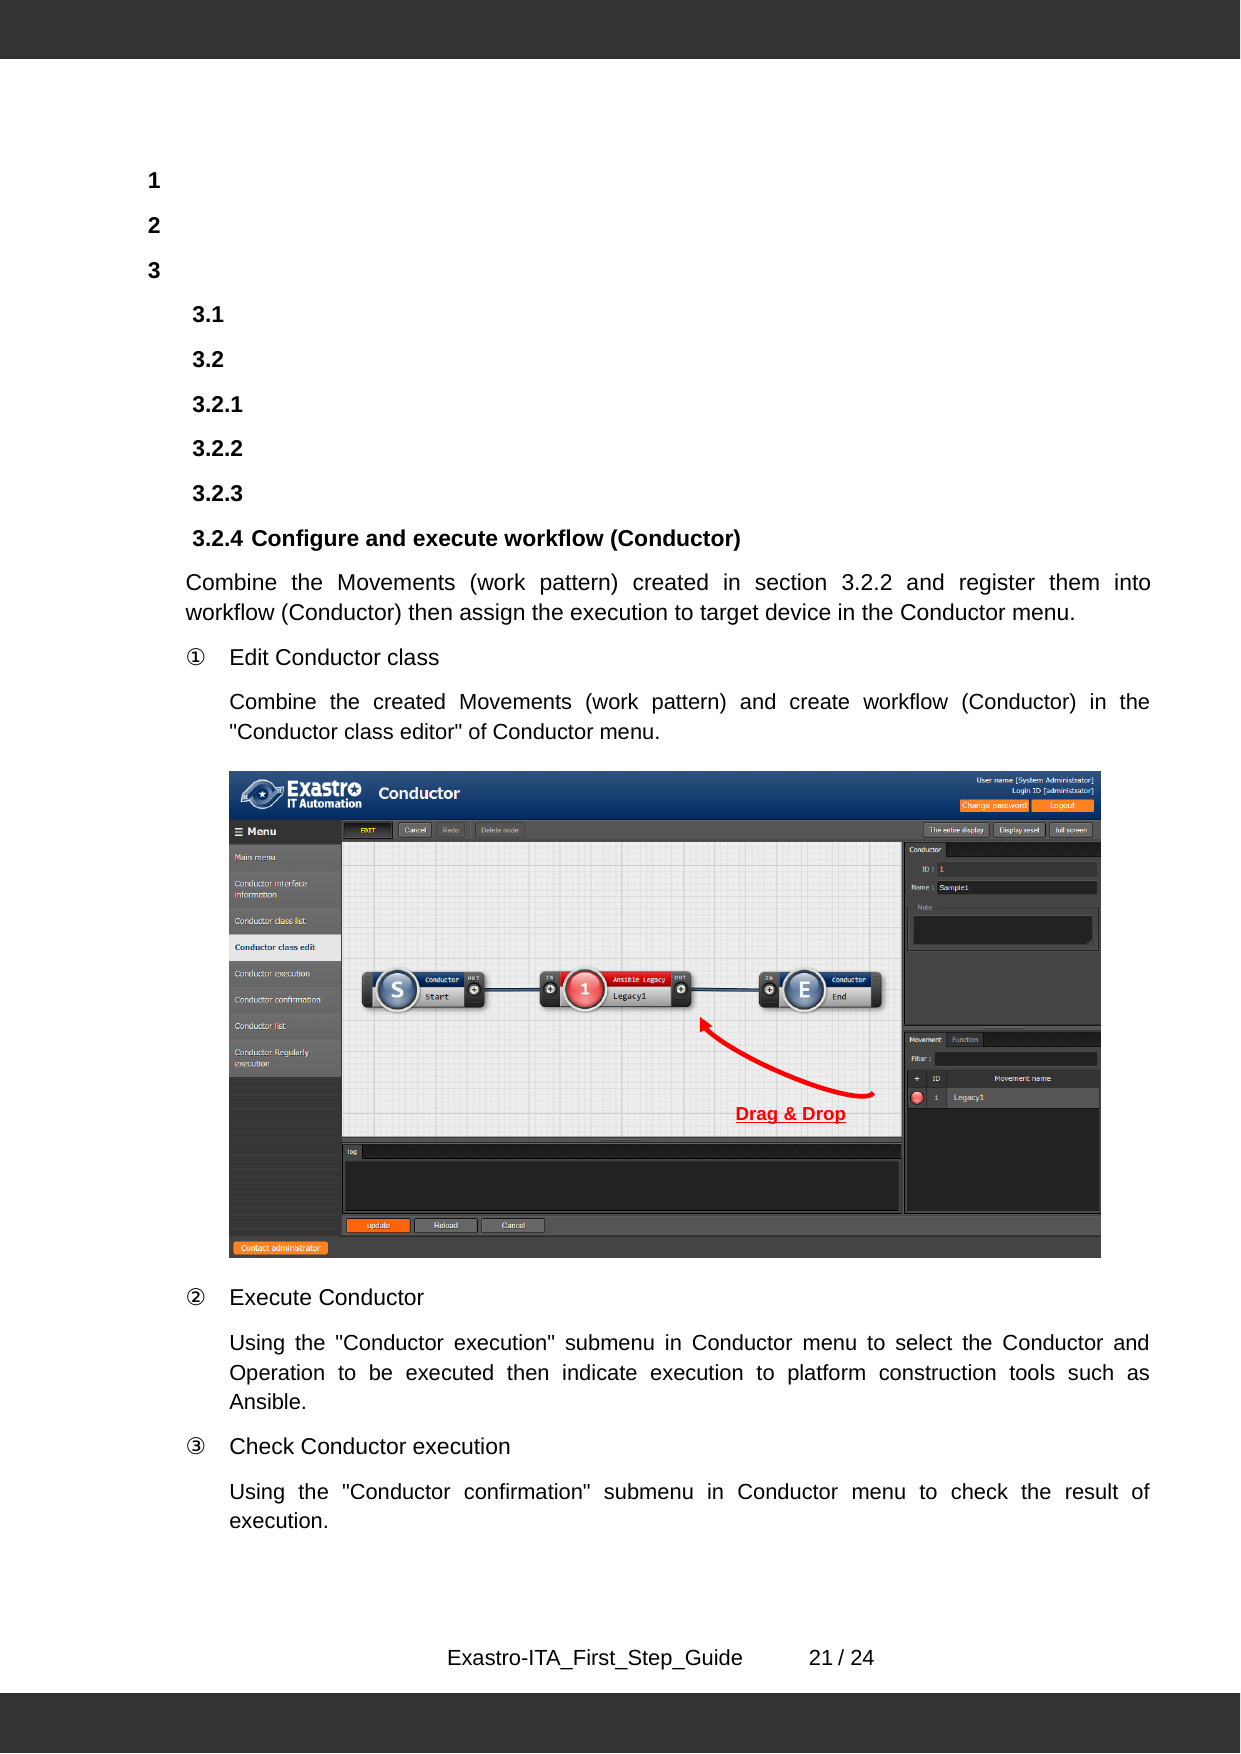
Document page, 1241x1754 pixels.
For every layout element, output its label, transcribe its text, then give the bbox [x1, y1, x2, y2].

picture [0, 0, 1241, 59]
list Using the "Conductor confirmation" submenu in Conductor menu to check the result of execution. [229, 1476, 1152, 1536]
list Edit Conductor class [185, 642, 1152, 672]
picture [229, 771, 1101, 1258]
list Check Conductor execution [185, 1432, 1152, 1461]
list Combine the Movements (work pattern) created in section 3.2.2 and register them into workflow (Conductor) then assign the execution to target device in the Conductor menu. [185, 568, 1152, 627]
list Combine the created Movements (work pattern) and create workflow (Conductor) in the "Conductor class editor" of Conductor menu. [229, 687, 1152, 746]
text Configure and execute workflow (Conductor) [192, 523, 1152, 553]
list Execute Conductor [185, 1283, 1152, 1312]
picture [0, 1693, 1241, 1753]
list Using the "Conductor execution" submenu in Conductor menu to select the Conductor and Operation to be executed then indicate execution to platform construction tools such as Ansible. [229, 1327, 1152, 1417]
